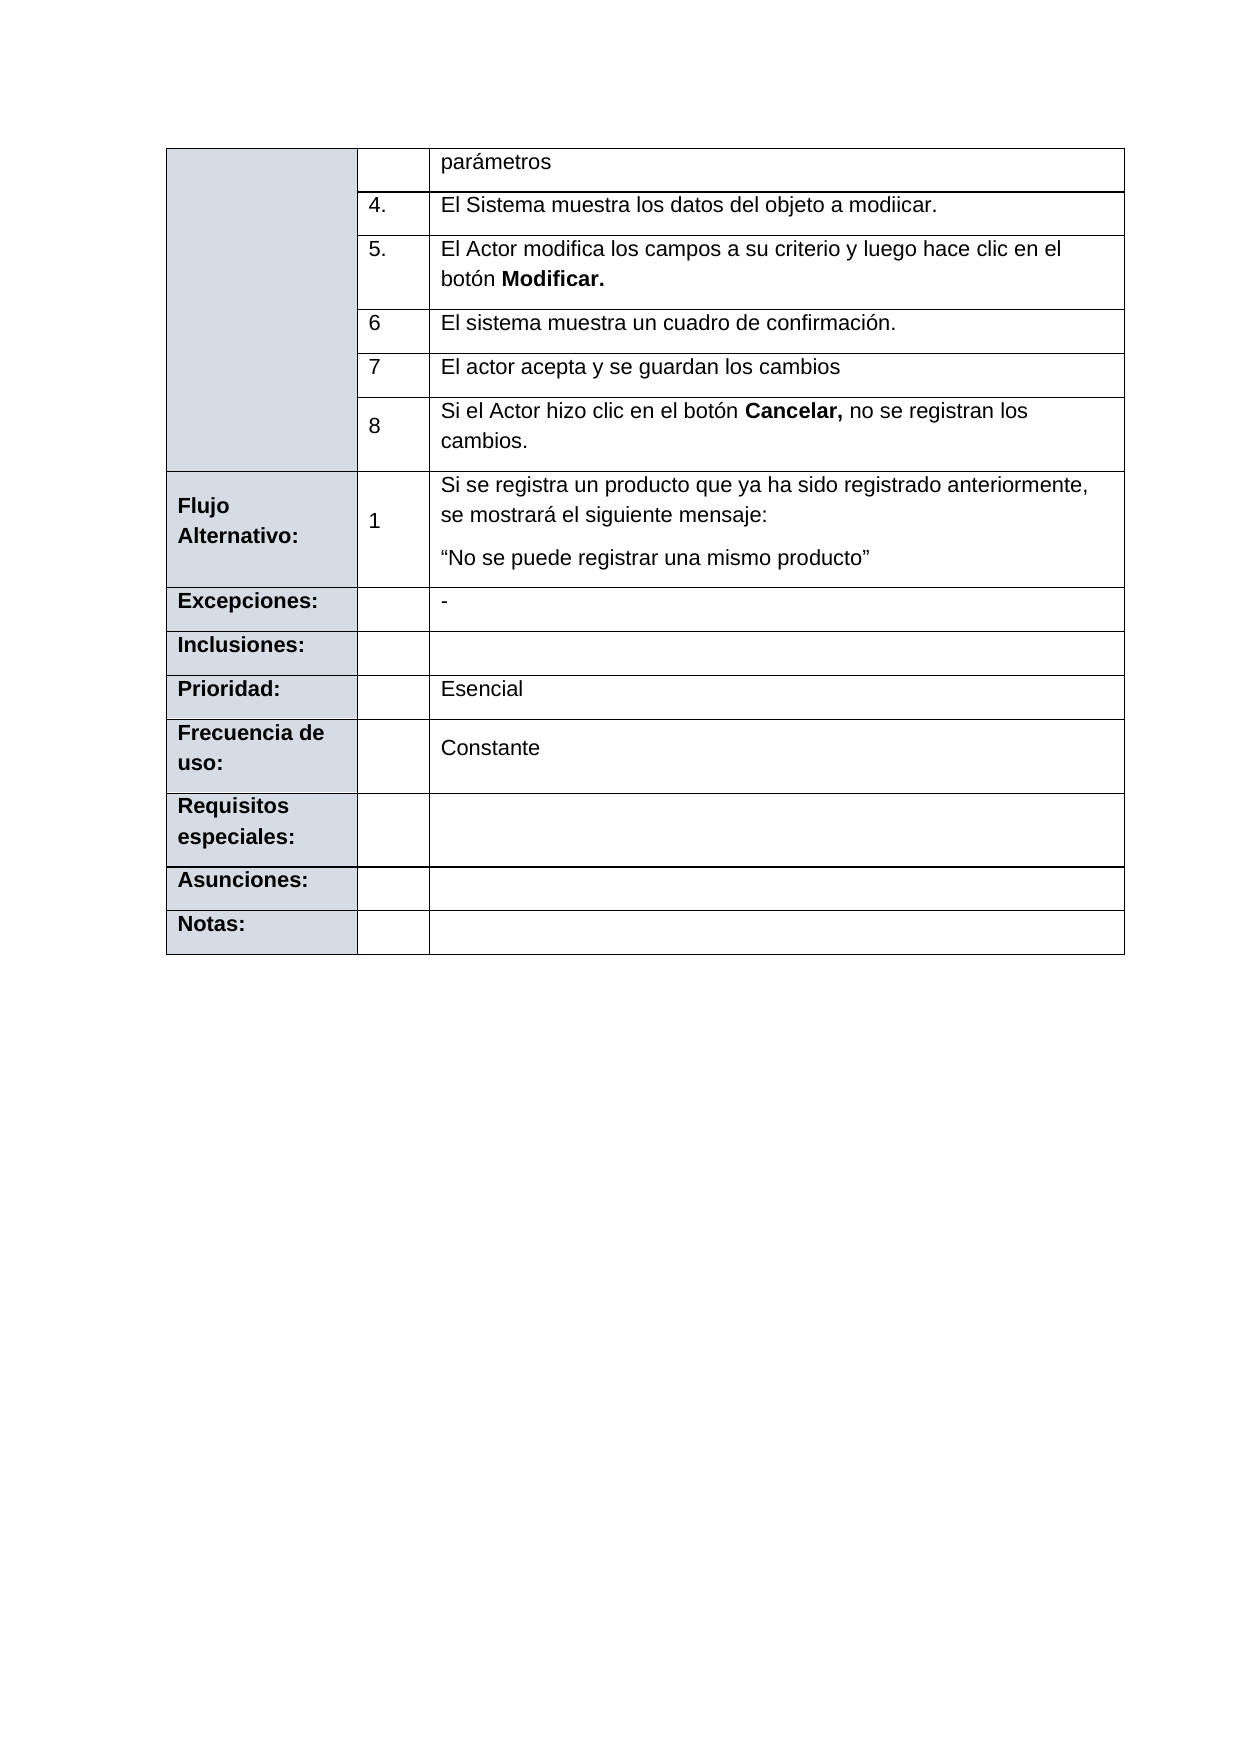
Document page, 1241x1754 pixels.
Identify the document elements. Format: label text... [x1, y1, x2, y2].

table_cell Constante [430, 720, 1124, 792]
table_cell - [430, 588, 1124, 631]
table_cell El actor acepta y se guardan los cambios [430, 354, 1124, 397]
table_cell Prioridad: [167, 676, 357, 718]
table_cell Si se registra un producto que ya ha sido registrado anteriormente, se mostrará el siguiente mensaje: “No se puede registrar una mismo producto” [430, 472, 1124, 587]
table_cell 6 [358, 310, 429, 353]
table_cell Si el Actor hizo clic en el botón Cancelar, no se registran los cambios. [430, 398, 1124, 471]
table_cell [358, 720, 429, 792]
table_cell [430, 794, 1124, 866]
table_cell [358, 632, 429, 675]
table_cell El Actor modifica los campos a su criterio y luego hace clic en el botón Modificar. [430, 236, 1124, 309]
table_cell Frecuencia de uso: [167, 720, 357, 792]
table_cell Esencial [430, 676, 1124, 718]
table_cell 3. [358, 149, 429, 191]
table_cell Excepciones: [167, 588, 357, 631]
table_cell Asunciones: [167, 868, 357, 910]
table_cell 4. [358, 193, 429, 235]
table_cell 5. [358, 236, 429, 309]
table_cell Notas: [167, 911, 357, 954]
table_cell Flujo Alternativo: [167, 472, 357, 587]
table_cell Requisitos especiales: [167, 794, 357, 866]
table_cell Inclusiones: [167, 632, 357, 675]
table_cell 8 [358, 398, 429, 471]
table_cell 1 [358, 472, 429, 587]
table_cell 7 [358, 354, 429, 397]
table_cell El Sistema muestra los datos del objeto a modiicar. [430, 193, 1124, 235]
table_cell [430, 868, 1124, 910]
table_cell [430, 149, 1124, 191]
table_cell [358, 911, 429, 954]
table_cell [430, 911, 1124, 954]
table_cell [430, 632, 1124, 675]
table_cell [358, 868, 429, 910]
table_cell [358, 676, 429, 718]
table_cell El sistema muestra un cuadro de confirmación. [430, 310, 1124, 353]
table_cell [358, 588, 429, 631]
table_cell [358, 794, 429, 866]
